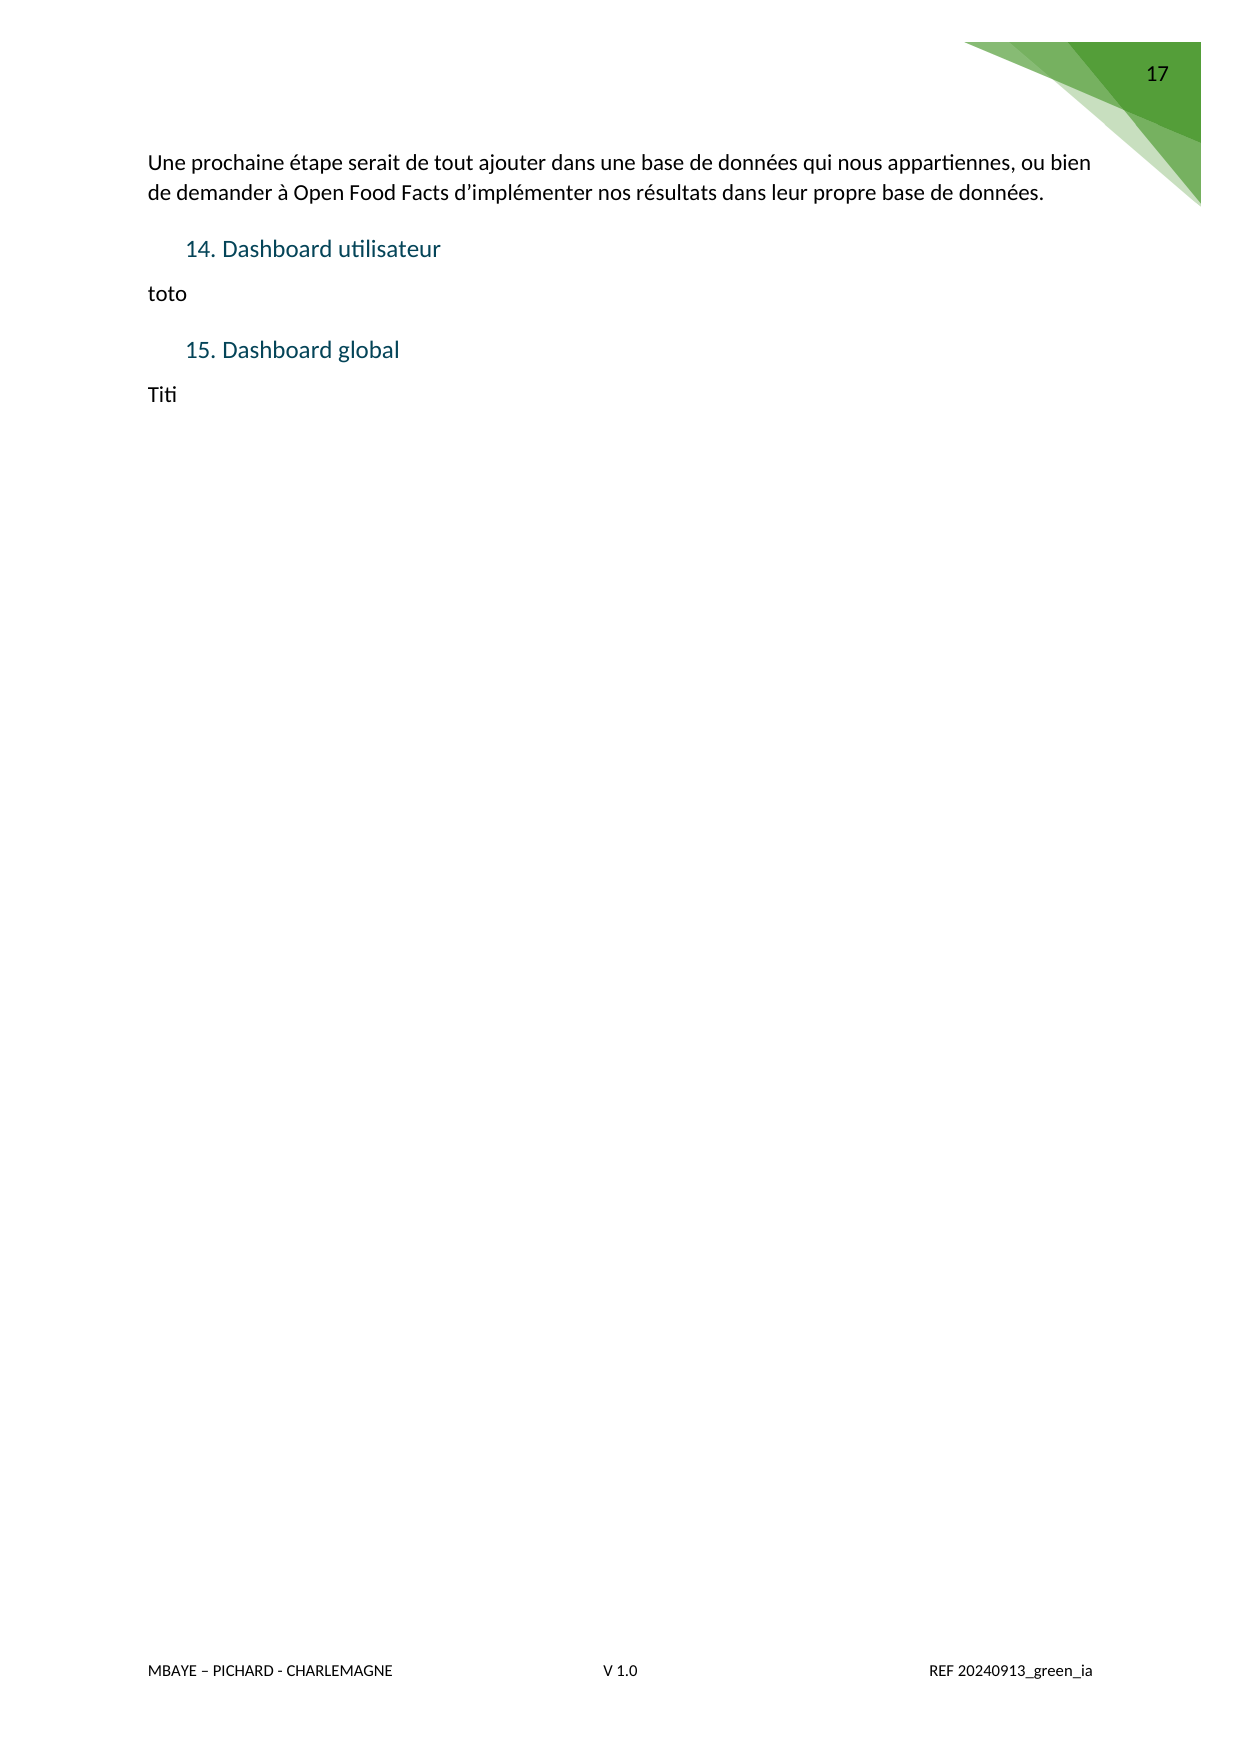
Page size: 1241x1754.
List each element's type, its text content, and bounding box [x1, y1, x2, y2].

text toto [148, 279, 1093, 307]
text Titi [148, 380, 1093, 408]
subtitle Dashboard global [185, 334, 1093, 364]
subtitle Dashboard utilisateur [185, 233, 1093, 263]
picture [962, 42, 1201, 207]
